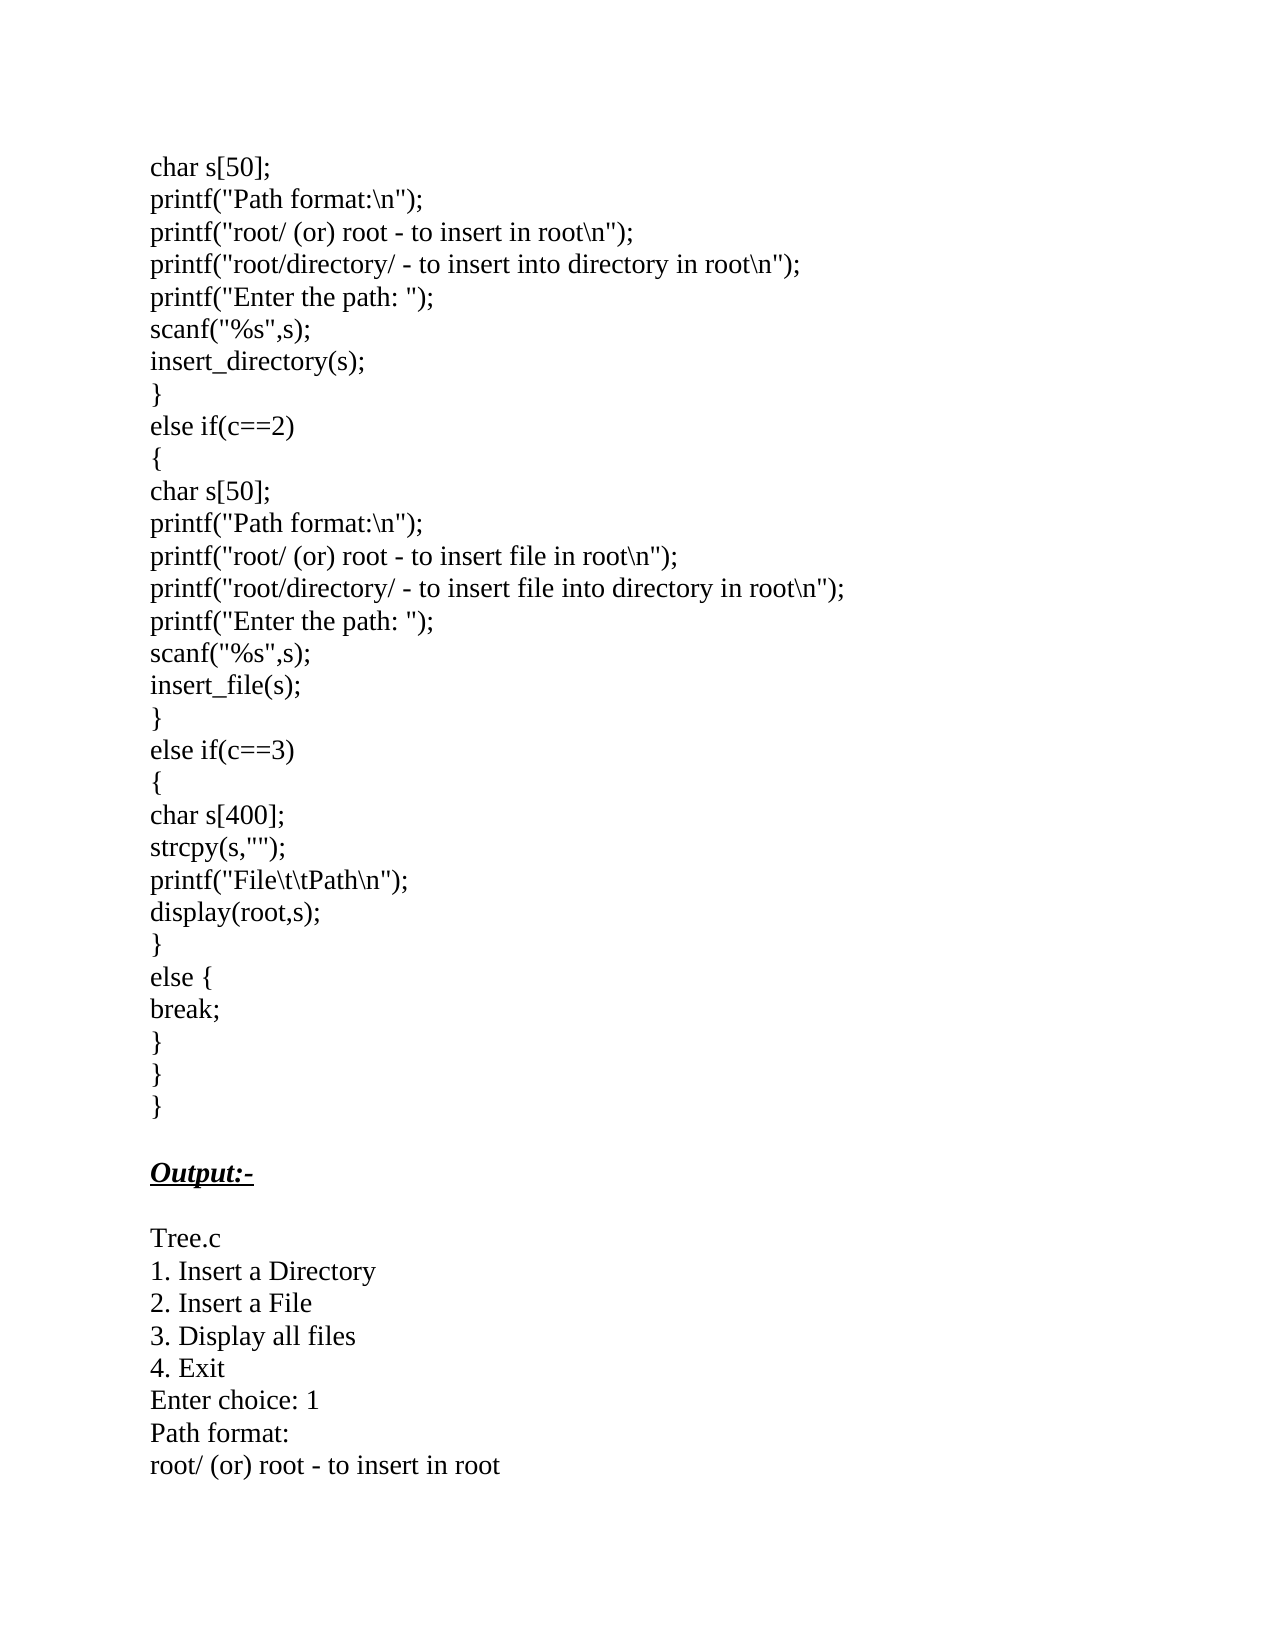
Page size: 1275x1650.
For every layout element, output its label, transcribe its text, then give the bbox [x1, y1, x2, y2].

text insert_file(s); [150, 668, 1125, 701]
text 4. Exit [150, 1351, 1125, 1383]
text } [150, 377, 1125, 409]
text printf("root/ (or) root - to insert file in root\n"); [150, 539, 1125, 571]
text printf("root/ (or) root - to insert in root\n"); [150, 215, 1125, 247]
text printf("root/directory/ - to insert into directory in root\n"); [150, 247, 1125, 279]
text Output:- [150, 1155, 1125, 1189]
text } [150, 927, 1125, 960]
text display(root,s); [150, 895, 1125, 927]
text else { [150, 960, 1125, 992]
text else if(c==3) [150, 733, 1125, 766]
text 1. Insert a Directory [150, 1254, 1125, 1286]
text Enter choice: 1 [150, 1383, 1125, 1416]
text else if(c==2) [150, 409, 1125, 442]
text } [150, 1025, 1125, 1057]
text printf("Path format:\n"); [150, 506, 1125, 539]
text printf("Path format:\n"); [150, 182, 1125, 215]
text printf("Enter the path: "); [150, 603, 1125, 636]
text Path format: [150, 1416, 1125, 1448]
text strcpy(s,""); [150, 830, 1125, 863]
text scanf("%s",s); [150, 312, 1125, 344]
text { [150, 766, 1125, 798]
text break; [150, 992, 1125, 1025]
text printf("root/directory/ - to insert file into directory in root\n"); [150, 571, 1125, 603]
text } [150, 1057, 1125, 1089]
text Tree.c [150, 1221, 1125, 1254]
text char s[50]; [150, 150, 1125, 182]
text } [150, 701, 1125, 733]
text printf("Enter the path: "); [150, 279, 1125, 312]
text scanf("%s",s); [150, 636, 1125, 668]
text char s[400]; [150, 798, 1125, 830]
text 3. Display all files [150, 1318, 1125, 1351]
text root/ (or) root - to insert in root [150, 1448, 1125, 1481]
text 2. Insert a File [150, 1286, 1125, 1318]
text insert_directory(s); [150, 344, 1125, 377]
text { [150, 442, 1125, 474]
text } [150, 1089, 1125, 1122]
text printf("File\t\tPath\n"); [150, 863, 1125, 895]
text char s[50]; [150, 474, 1125, 506]
